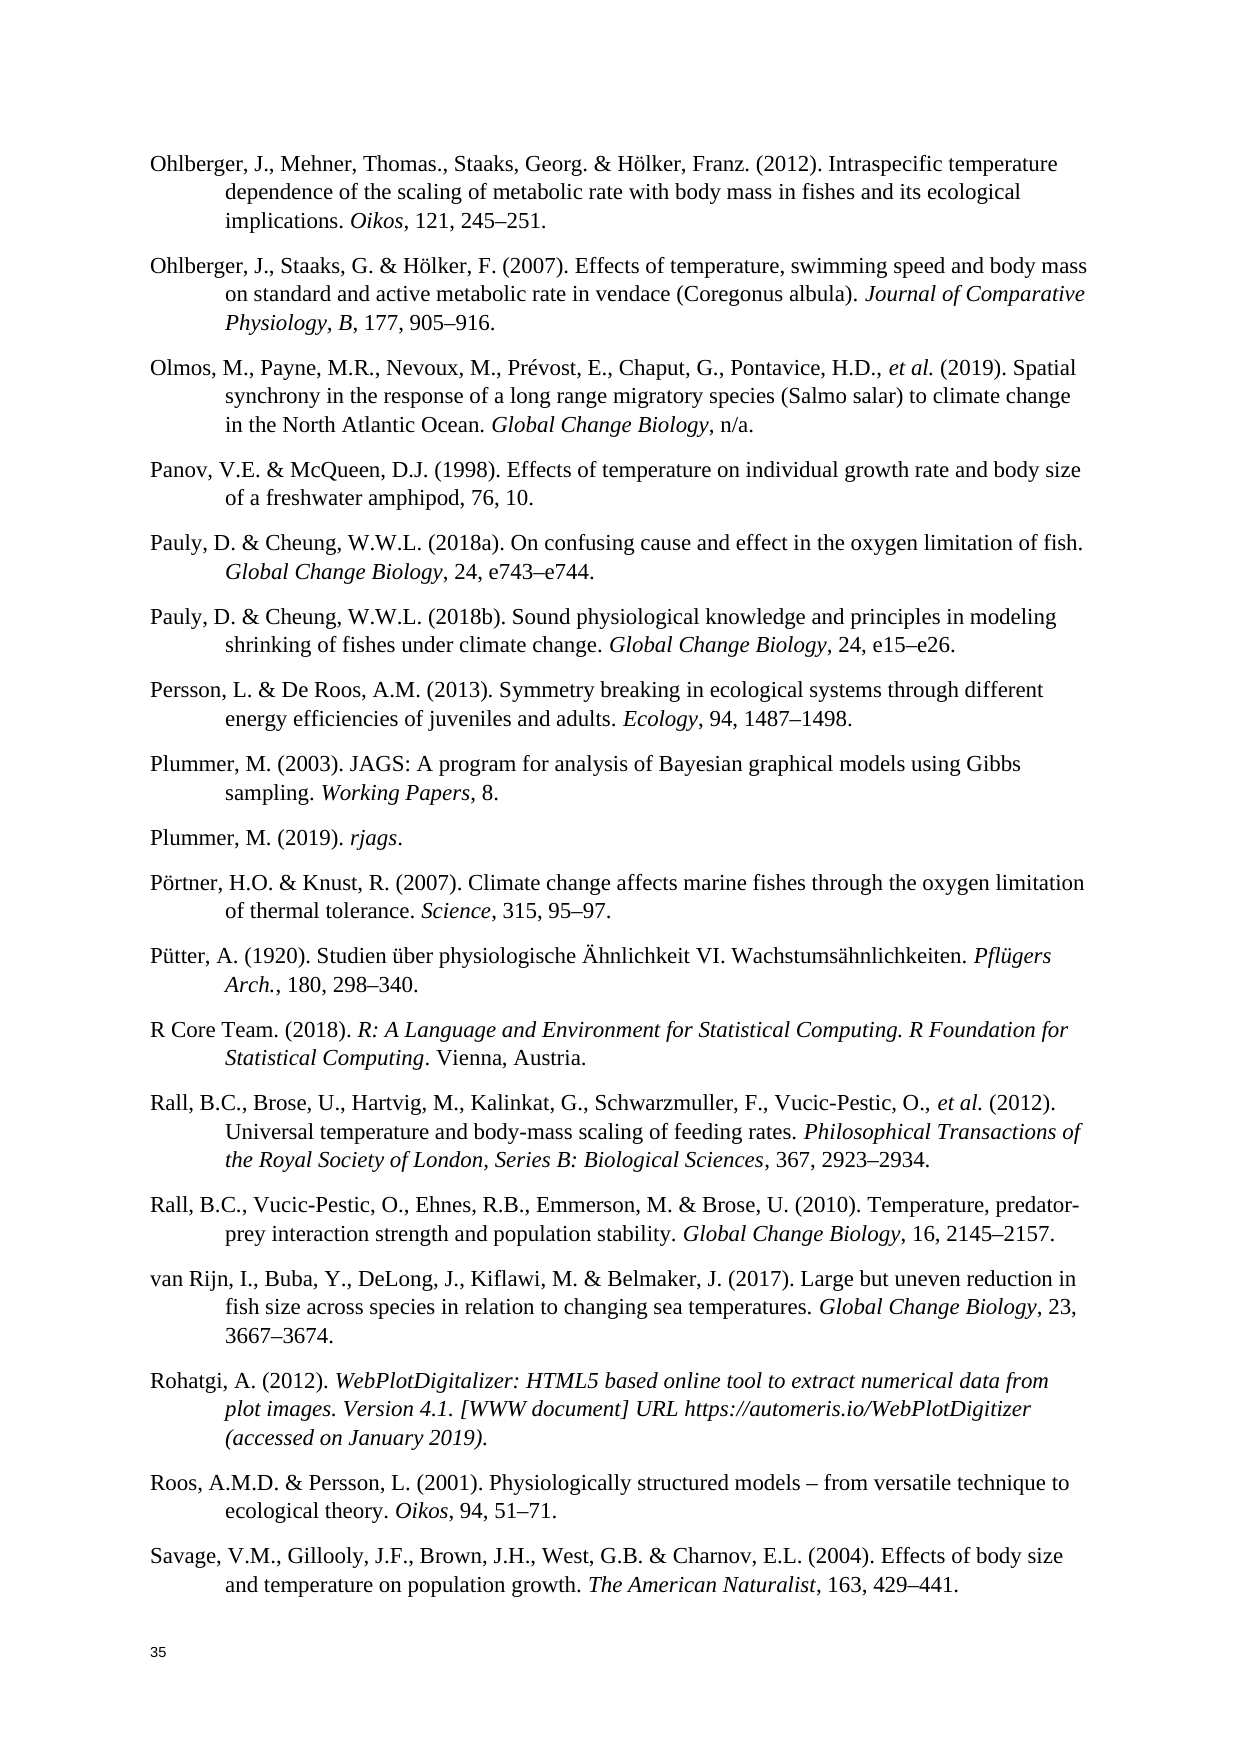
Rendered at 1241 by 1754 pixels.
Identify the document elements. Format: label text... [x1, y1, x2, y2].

text Persson, L. & De Roos, A.M. (2013). Symmetry breaking in ecological systems through different energy efficiencies of juveniles and adults. Ecology, 94, 1487–1498. [150, 677, 1090, 731]
text Savage, V.M., Gillooly, J.F., Brown, J.H., West, G.B. & Charnov, E.L. (2004). Effects of body size and temperature on population growth. The American Naturalist, 163, 429–441. [150, 1542, 1090, 1597]
text Pütter, A. (1920). Studien über physiologische Ähnlichkeit VI. Wachstumsähnlichkeiten. Pflügers Arch., 180, 298–340. [150, 942, 1090, 997]
text Plummer, M. (2003). JAGS: A program for analysis of Bayesian graphical models using Gibbs sampling. Working Papers, 8. [150, 750, 1090, 805]
text Roos, A.M.D. & Persson, L. (2001). Physiologically structured models – from versatile technique to ecological theory. Oikos, 94, 51–71. [150, 1469, 1090, 1524]
text Ohlberger, J., Staaks, G. & Hölker, F. (2007). Effects of temperature, swimming speed and body mass on standard and active metabolic rate in vendace (Coregonus albula). Journal of Comparative Physiology, B, 177, 905–916. [150, 252, 1090, 335]
text Pörtner, H.O. & Knust, R. (2007). Climate change affects marine fishes through the oxygen limitation of thermal tolerance. Science, 315, 95–97. [150, 869, 1090, 923]
text Pauly, D. & Cheung, W.W.L. (2018b). Sound physiological knowledge and principles in modeling shrinking of fishes under climate change. Global Change Biology, 24, e15–e26. [150, 603, 1090, 658]
text R Core Team. (2018). R: A Language and Environment for Statistical Computing. R Foundation for Statistical Computing. Vienna, Austria. [150, 1016, 1090, 1071]
text Pauly, D. & Cheung, W.W.L. (2018a). On confusing cause and effect in the oxygen limitation of fish. Global Change Biology, 24, e743–e744. [150, 529, 1090, 584]
text Rall, B.C., Vucic-Pestic, O., Ehnes, R.B., Emmerson, M. & Brose, U. (2010). Temperature, predator-prey interaction strength and population stability. Global Change Biology, 16, 2145–2157. [150, 1191, 1090, 1246]
text van Rijn, I., Buba, Y., DeLong, J., Kiflawi, M. & Belmaker, J. (2017). Large but uneven reduction in fish size across species in relation to changing sea temperatures. Global Change Biology, 23, 3667–3674. [150, 1265, 1090, 1348]
text Olmos, M., Payne, M.R., Nevoux, M., Prévost, E., Chaput, G., Pontavice, H.D., et al. (2019). Spatial synchrony in the response of a long range migratory species (Salmo salar) to climate change in the North Atlantic Ocean. Global Change Biology, n/a. [150, 354, 1090, 437]
text Plummer, M. (2019). rjags. [150, 824, 1090, 850]
text Rall, B.C., Brose, U., Hartvig, M., Kalinkat, G., Schwarzmuller, F., Vucic-Pestic, O., et al. (2012). Universal temperature and body-mass scaling of feeding rates. Philosophical Transactions of the Royal Society of London, Series B: Biological Sciences, 367, 2923–2934. [150, 1089, 1090, 1173]
text Ohlberger, J., Mehner, Thomas., Staaks, Georg. & Hölker, Franz. (2012). Intraspecific temperature dependence of the scaling of metabolic rate with body mass in fishes and its ecological implications. Oikos, 121, 245–251. [150, 150, 1090, 233]
text Rohatgi, A. (2012). WebPlotDigitalizer: HTML5 based online tool to extract numerical data from plot images. Version 4.1. [WWW document] URL https://automeris.io/WebPlotDigitizer (accessed on January 2019). [150, 1367, 1090, 1450]
text Panov, V.E. & McQueen, D.J. (1998). Effects of temperature on individual growth rate and body size of a freshwater amphipod, 76, 10. [150, 456, 1090, 511]
